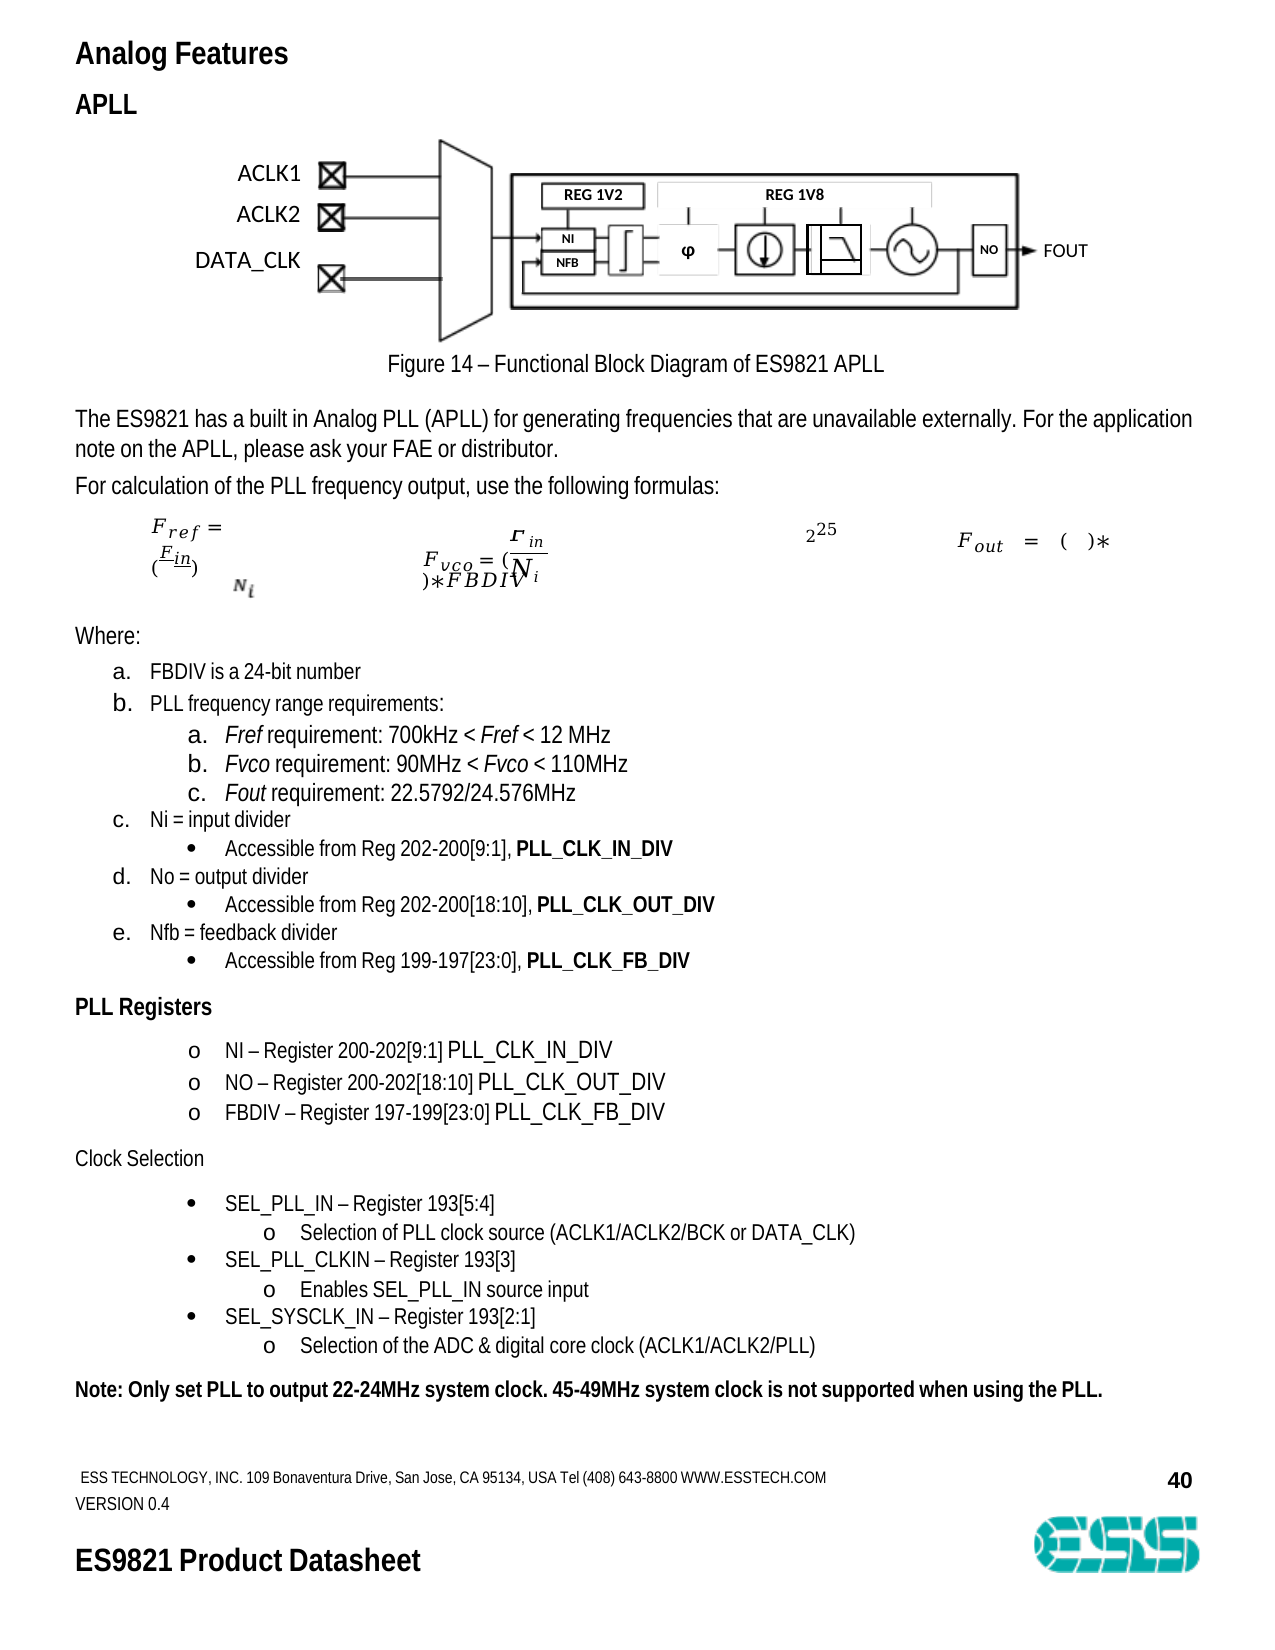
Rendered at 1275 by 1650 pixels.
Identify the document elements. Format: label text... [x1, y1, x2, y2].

text Clock Selection [75, 1145, 1200, 1171]
text Analog Features [75, 34, 1200, 71]
list Accessible from Reg 202-200[9:1], PLL_CLK_IN_DIV [187, 835, 1200, 861]
list Fref requirement: 700kHz < Fref < 12 MHz [187, 721, 1200, 750]
text ES9821 Product Datasheet [75, 1542, 1200, 1578]
text For calculation of the PLL frequency output, use the following formulas: [75, 471, 1200, 500]
text Note: Only set PLL to output 22-24MHz system clock. 45-49MHz system clock is not supported when using the PLL. [75, 1376, 1200, 1402]
text APLL [75, 88, 1200, 121]
text 𝐹𝑜𝑢𝑡 = ( )∗ [956, 533, 1200, 557]
list NO – Register 200-202[18:10] PLL_CLK_OUT_DIV [187, 1066, 1200, 1097]
list SEL_PLL_CLKIN – Register 193[3] [187, 1246, 1200, 1273]
list SEL_PLL_IN – Register 193[5:4] [187, 1190, 1200, 1216]
list PLL frequency range requirements: [112, 688, 1200, 717]
list Ni = input divider [112, 807, 1200, 833]
text PLL Registers [75, 992, 1200, 1021]
text VERSION 0.4 [75, 1493, 1200, 1515]
list NI – Register 200-202[9:1] PLL_CLK_IN_DIV [187, 1036, 1200, 1066]
list Fvco requirement: 90MHz < Fvco < 110MHz [187, 750, 1200, 778]
text ESS TECHNOLOGY, INC. 109 Bonaventura Drive, San Jose, CA 95134, USA Tel (408) 643-8800 WWW.ESSTECH.COM 40 [80, 1467, 1200, 1493]
list No = output divider [112, 863, 1200, 889]
list Selection of the ADC & digital core clock (ACLK1/ACLK2/PLL) [262, 1331, 1200, 1359]
text ACLK1 [237, 157, 1200, 187]
list Nfb = feedback divider [112, 919, 1200, 946]
list FBDIV is a 24-bit number [112, 658, 1200, 684]
text Where: [75, 621, 1200, 650]
text Figure 14 – Functional Block Diagram of ES9821 APLL [387, 350, 1200, 378]
text ACLK2 DATA_CLK [195, 199, 305, 275]
list Accessible from Reg 199-197[23:0], PLL_CLK_FB_DIV [187, 947, 1200, 973]
text The ES9821 has a built in Analog PLL (APLL) for generating frequencies that are unavailable externally. For the application note on the APLL, please ask your FAE or distributor. [75, 403, 1198, 463]
list Accessible from Reg 202-200[18:10], PLL_CLK_OUT_DIV [187, 891, 1200, 917]
list Fout requirement: 22.5792/24.576MHz [187, 778, 1200, 807]
text 𝐹𝑟𝑒𝑓 = (𝐹𝑖𝑛) [150, 514, 270, 579]
list FBDIV – Register 197-199[23:0] PLL_CLK_FB_DIV [187, 1097, 1200, 1128]
text 225 [805, 515, 850, 541]
list SEL_SYSCLK_IN – Register 193[2:1] [187, 1303, 1200, 1329]
list Enables SEL_PLL_IN source input [262, 1275, 1200, 1303]
text 𝐹𝑣𝑐𝑜 = ()∗𝐹𝐵𝐷𝐼𝑉 [422, 531, 611, 591]
list Selection of PLL clock source (ACLK1/ACLK2/BCK or DATA_CLK) [262, 1218, 1200, 1246]
